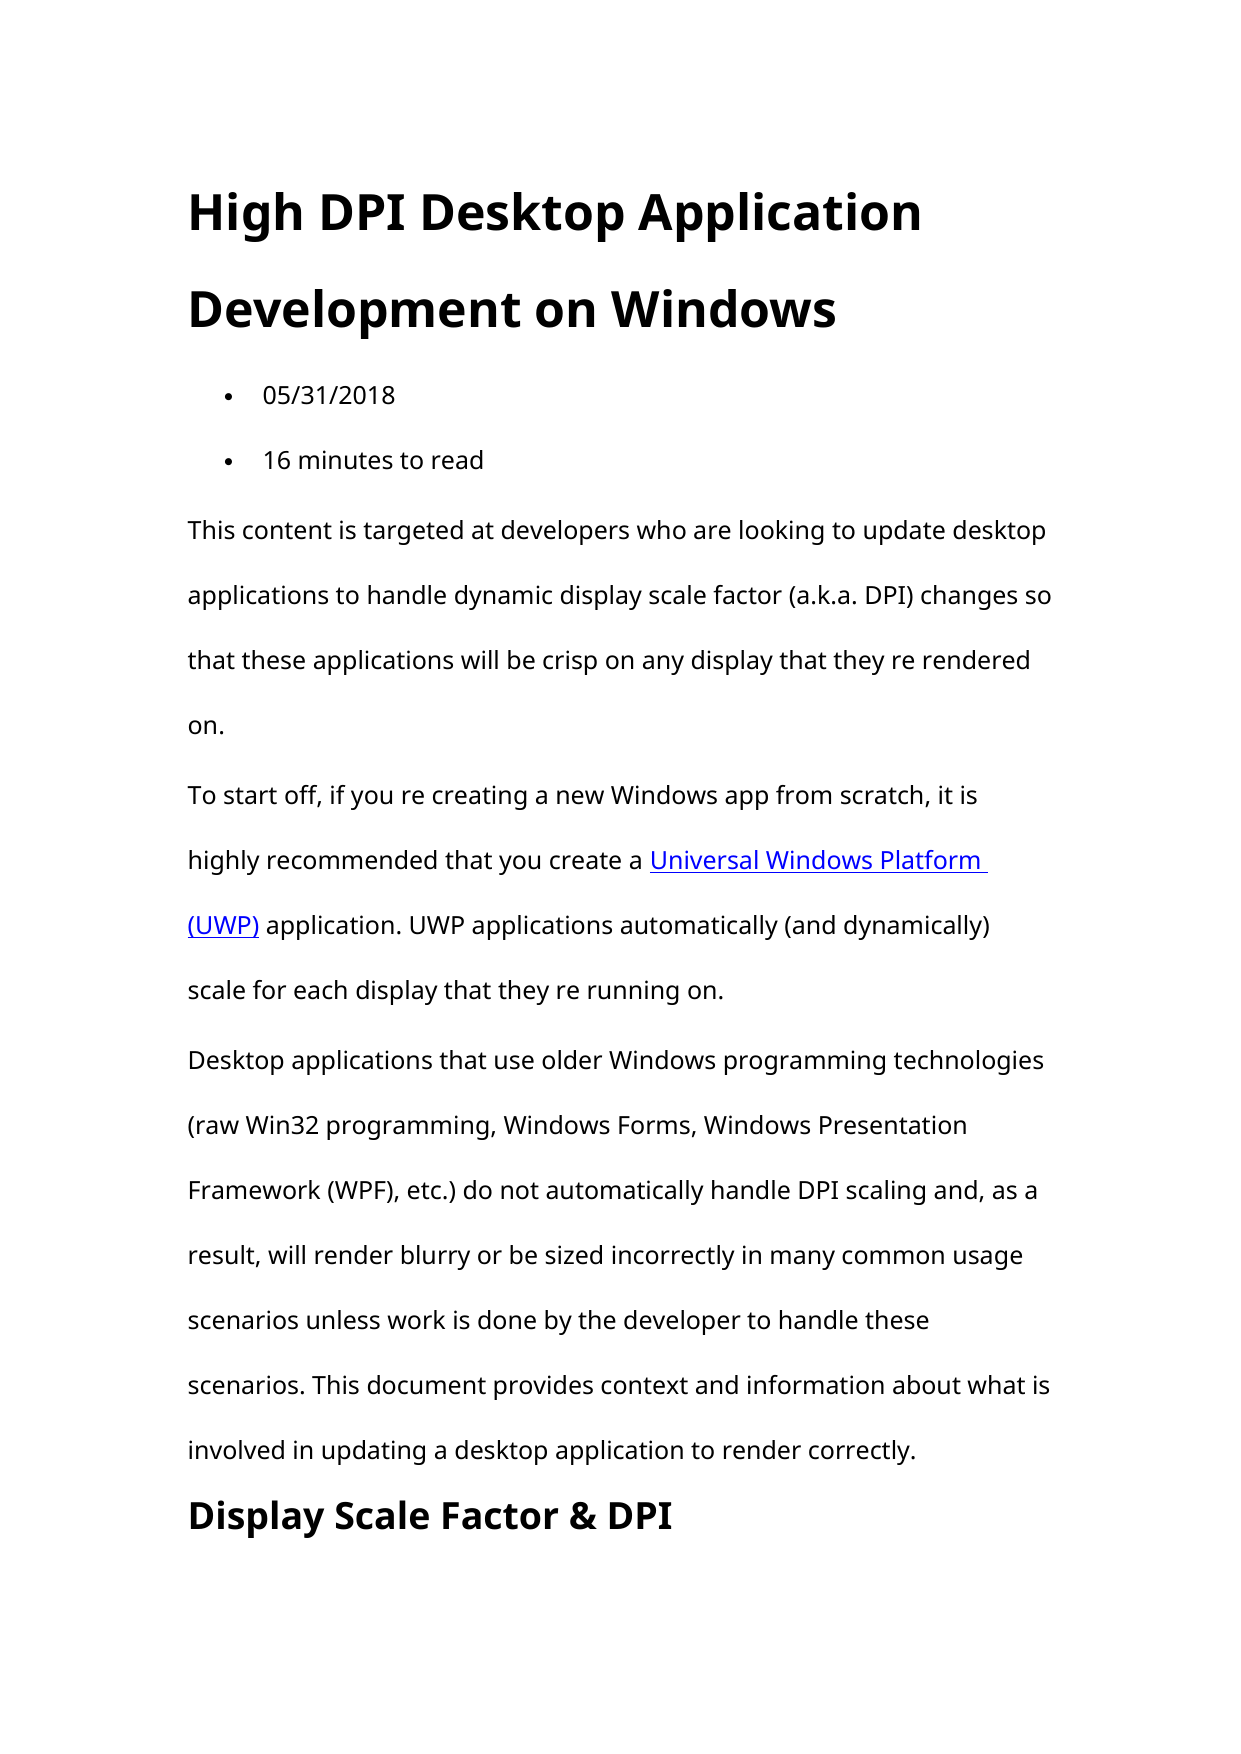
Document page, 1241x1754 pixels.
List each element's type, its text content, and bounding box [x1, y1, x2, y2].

text This content is targeted at developers who are looking to update desktop applications to handle dynamic display scale factor (a.k.a. DPI) changes so that these applications will be crisp on any display that they re rendered on. [187, 497, 1053, 757]
list 05/31/2018 [225, 362, 1053, 427]
text Display Scale Factor & DPI [187, 1482, 1053, 1547]
list 16 minutes to read [225, 427, 1053, 492]
text High DPI Desktop Application Development on Windows [187, 162, 1053, 357]
text Desktop applications that use older Windows programming technologies (raw Win32 programming, Windows Forms, Windows Presentation Framework (WPF), etc.) do not automatically handle DPI scaling and, as a result, will render blurry or be sized incorrectly in many common usage scenarios unless work is done by the developer to handle these scenarios. This document provides context and information about what is involved in updating a desktop application to render correctly. [187, 1027, 1053, 1482]
text To start off, if you re creating a new Windows app from scratch, it is highly recommended that you create a Universal Windows Platform (UWP) application. UWP applications automatically (and dynamically) scale for each display that they re running on. [187, 762, 1053, 1022]
